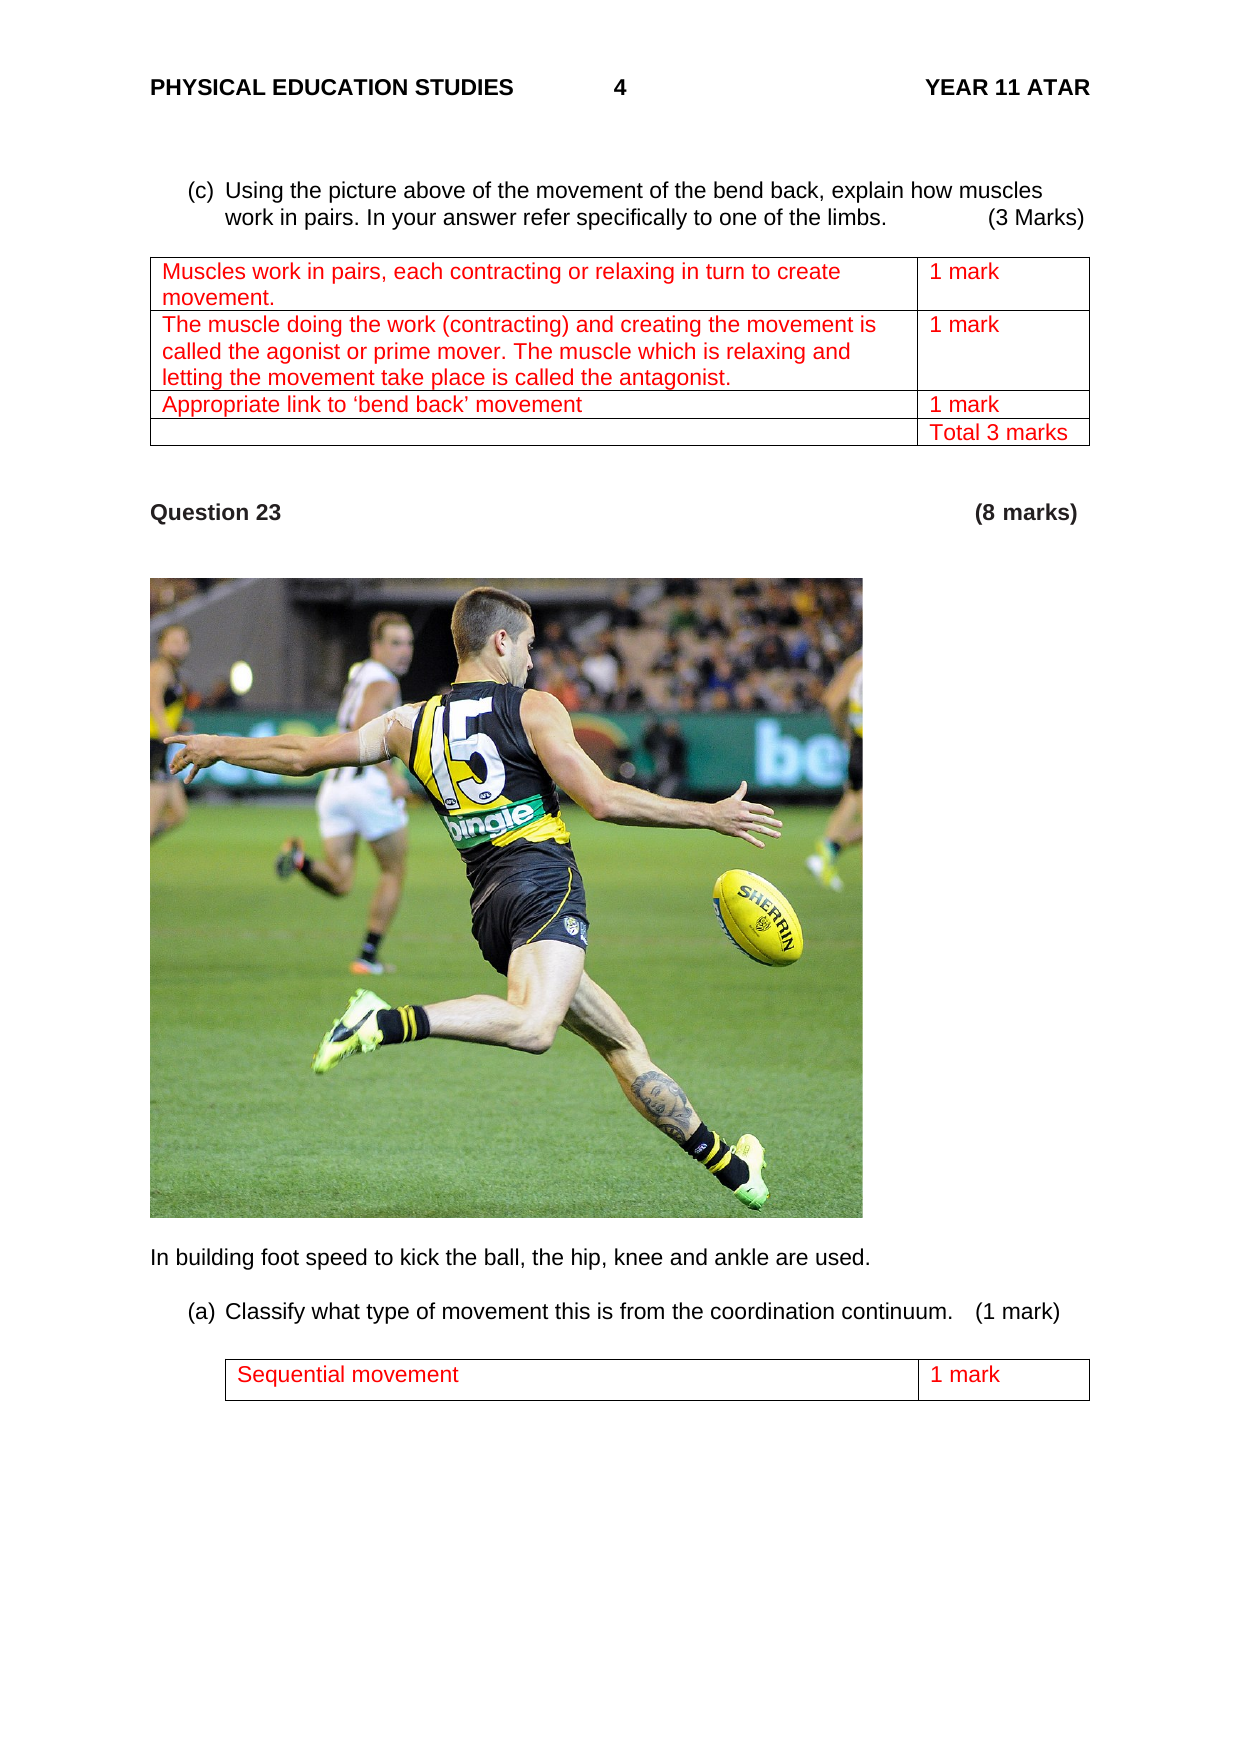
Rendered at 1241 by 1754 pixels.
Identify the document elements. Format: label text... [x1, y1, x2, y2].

table_cell [151, 419, 917, 445]
table_cell The muscle doing the work (contracting) and creating the movement is called the agonist or prime mover. The muscle which is relaxing and letting the movement take place is called the antagonist. [151, 311, 917, 390]
list Classify what type of movement this is from the coordination continuum. (1 mark) [187, 1298, 1090, 1324]
table_cell Total 3 marks [918, 419, 1089, 445]
table_header Muscles work in pairs, each contracting or relaxing in turn to create movement. [151, 258, 917, 310]
list Using the picture above of the movement of the bend back, explain how muscles work in pairs. In your answer refer specifically to one of the limbs. (3 Marks) [187, 177, 1090, 230]
picture [150, 578, 863, 1218]
table_header 1 mark [919, 1360, 1089, 1400]
table_cell 1 mark [918, 311, 1089, 390]
table_cell 1 mark [918, 391, 1089, 418]
table_header Sequential movement [226, 1360, 918, 1400]
text Question 23 (8 marks) [150, 499, 1083, 525]
table_cell Appropriate link to ‘bend back’ movement [151, 391, 917, 418]
table_header 1 mark [918, 258, 1089, 310]
text In building foot speed to kick the ball, the hip, knee and ankle are used. [150, 1244, 1090, 1271]
